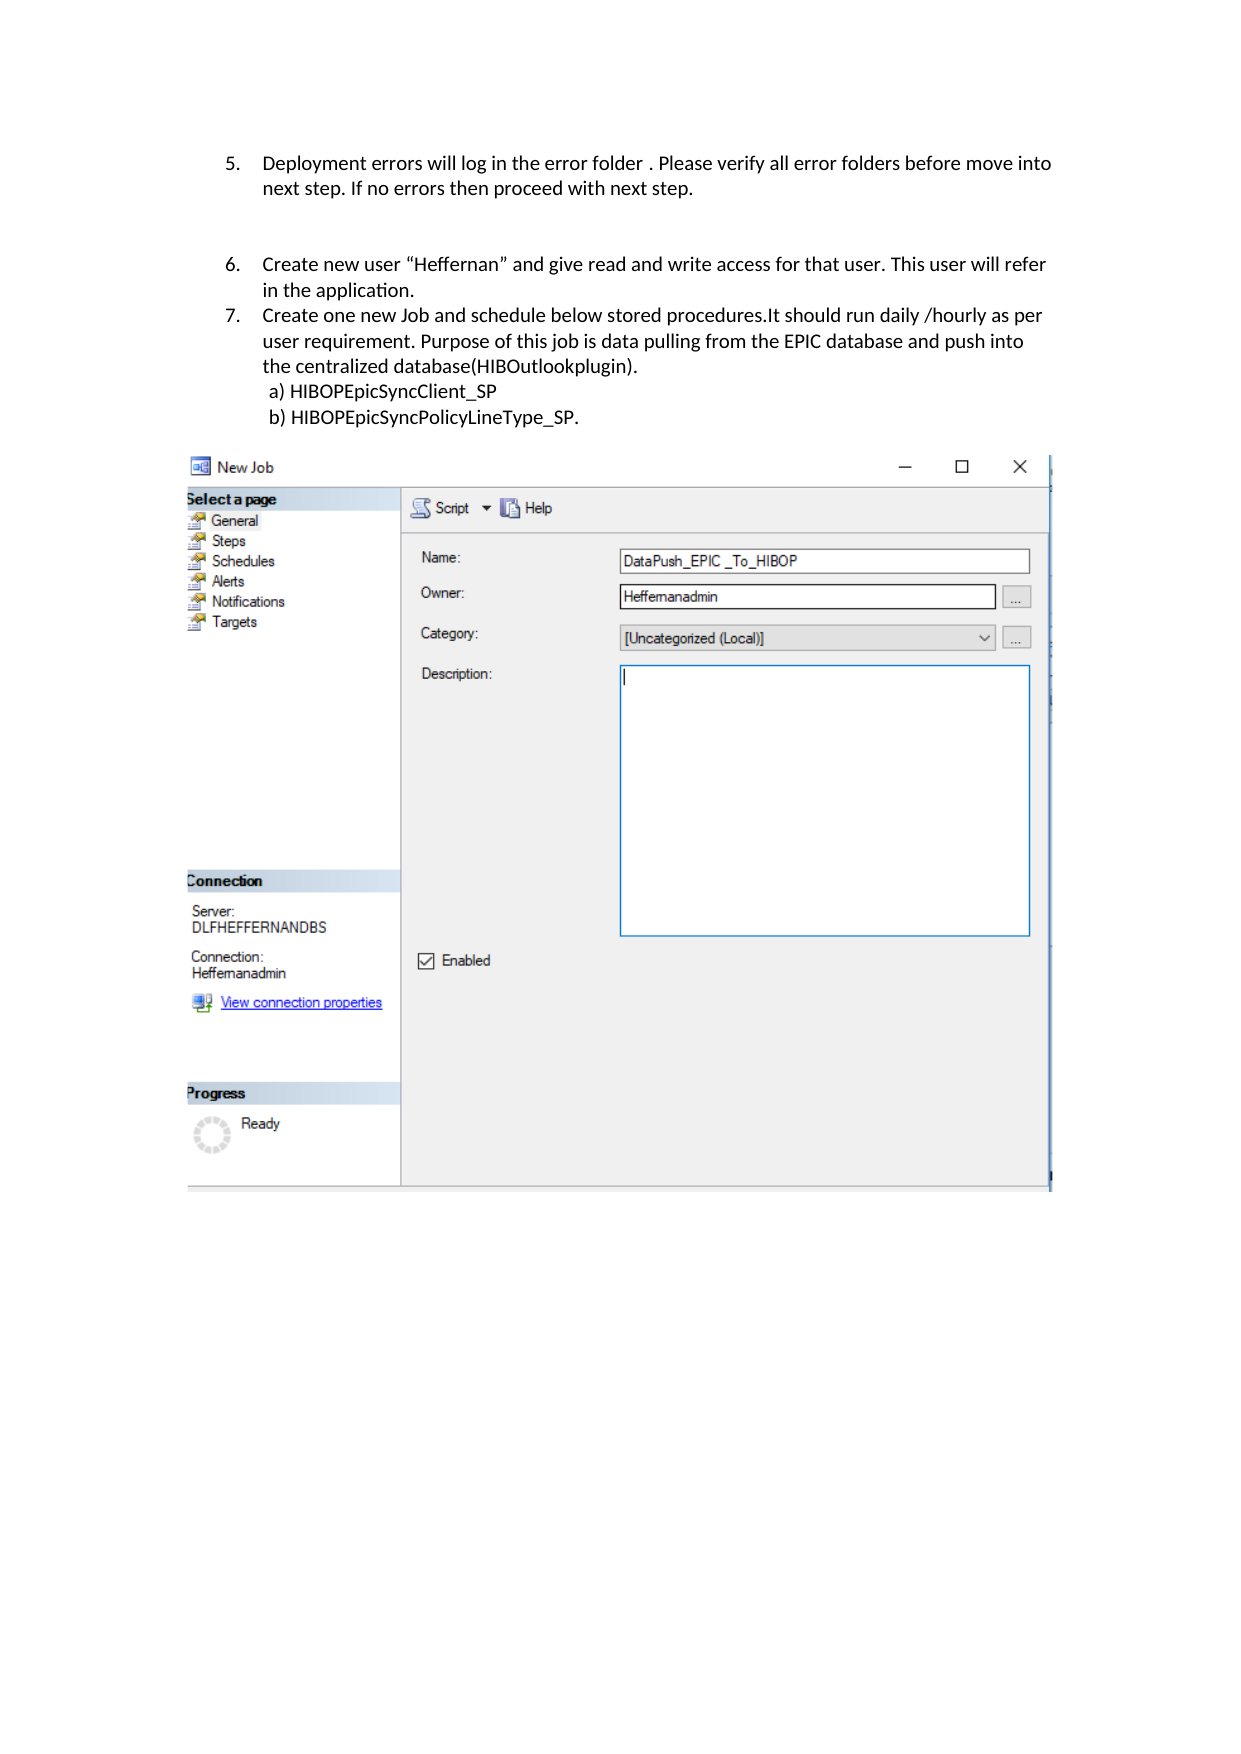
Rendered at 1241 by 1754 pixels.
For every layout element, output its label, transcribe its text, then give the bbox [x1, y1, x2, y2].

list Create one new Job and schedule below stored procedures.It should run daily /hourly as per user requirement. Purpose of this job is data pulling from the EPIC database and push into the centralized database(HIBOutlookplugin). [225, 302, 1053, 379]
list HIBOPEpicSyncPolicyLineType_SP. [269, 404, 1053, 429]
list HIBOPEpicSyncClient_SP [269, 379, 1053, 404]
list Deployment errors will log in the error folder . Please verify all error folders before move into next step. If no errors then proceed with next step. [225, 150, 1053, 201]
list Create new user “Heffernan” and give read and write access for that user. This user will refer in the application. [225, 252, 1053, 302]
picture [187, 455, 1053, 1192]
